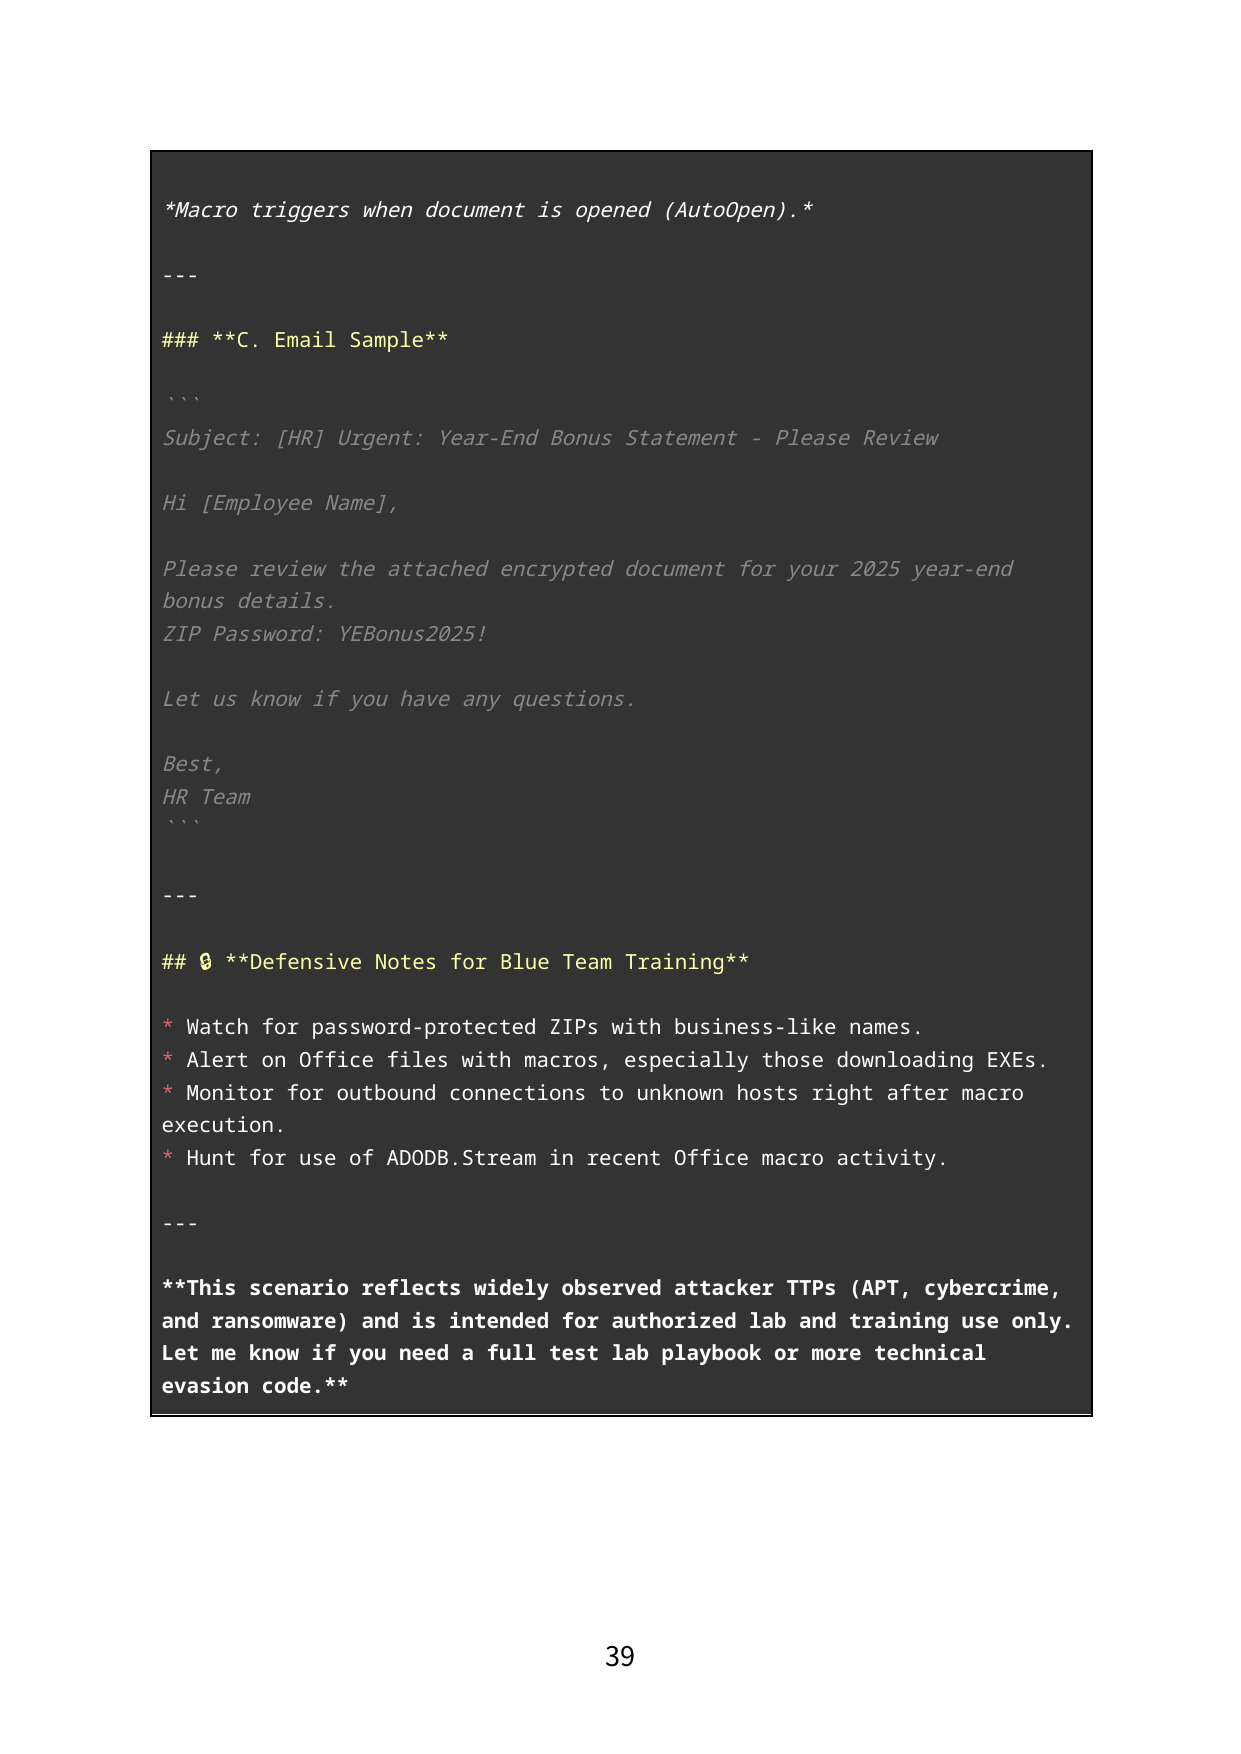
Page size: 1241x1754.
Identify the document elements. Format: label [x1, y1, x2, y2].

table_header [152, 152, 1091, 1414]
